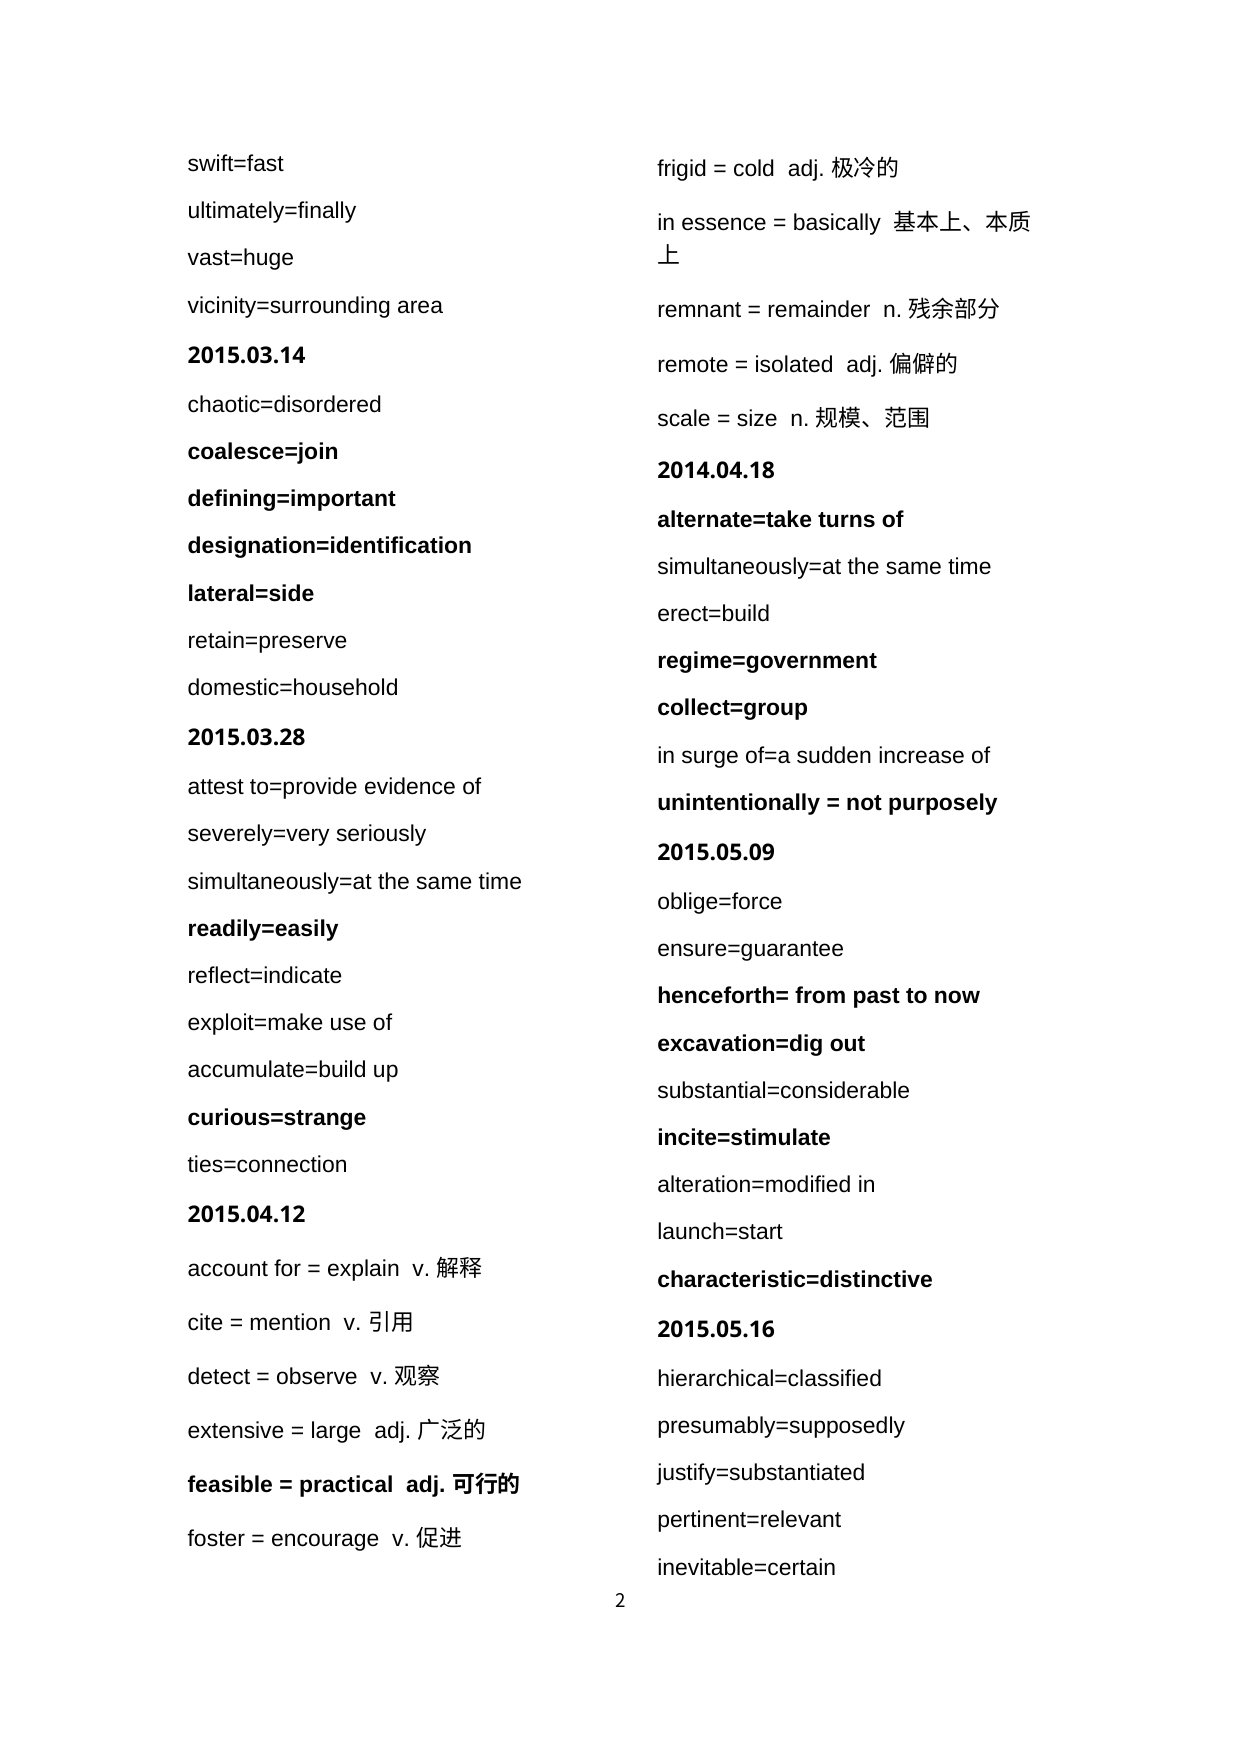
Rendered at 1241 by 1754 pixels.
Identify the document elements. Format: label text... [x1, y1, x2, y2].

text 2014.04.18 [657, 453, 1053, 485]
text alternate=take turns of [657, 506, 1053, 532]
text simultaneously=at the same time [187, 868, 583, 894]
text unintentionally = not purposely [657, 789, 1053, 815]
text domestic=household [187, 674, 583, 700]
text reflect=indicate [187, 962, 583, 988]
text regime=government [657, 647, 1053, 673]
text henceforth= from past to now [657, 982, 1053, 1009]
text chaotic=disordered [187, 391, 583, 417]
text presumably=supposedly [657, 1412, 1053, 1438]
text remnant = remainder n. 残余部分 [657, 291, 1053, 324]
text designation=identification [187, 532, 583, 559]
text accumulate=build up [187, 1056, 583, 1083]
text readily=easily [187, 915, 583, 941]
text severely=very seriously [187, 820, 583, 847]
text foster = encourage v. 促进 [187, 1520, 583, 1553]
text hierarchical=classified [657, 1365, 1053, 1391]
text collect=group [657, 694, 1053, 721]
text substantial=considerable [657, 1077, 1053, 1103]
text frigid = cold adj. 极冷的 [657, 150, 1053, 183]
text ultimately=finally [187, 197, 583, 223]
text inevitable=certain [657, 1553, 1053, 1580]
text vicinity=surrounding area [187, 292, 583, 318]
text justify=substantiated [657, 1459, 1053, 1486]
text swift=fast [187, 150, 583, 176]
text scale = size n. 规模、范围 [657, 399, 1053, 433]
text erect=build [657, 600, 1053, 626]
text retain=preserve [187, 627, 583, 653]
text simultaneously=at the same time [657, 553, 1053, 579]
text ties=connection [187, 1151, 583, 1177]
text curious=strange [187, 1103, 583, 1130]
text feasible = practical adj. 可行的 [187, 1466, 583, 1499]
text defining=important [187, 485, 583, 512]
text detect = observe v. 观察 [187, 1358, 583, 1391]
text 2015.05.09 [657, 836, 1053, 867]
text cite = mention v. 引用 [187, 1304, 583, 1337]
text in surge of=a sudden increase of [657, 742, 1053, 768]
text characteristic=distinctive [657, 1266, 1053, 1292]
text ensure=guarantee [657, 935, 1053, 962]
text 2015.05.16 [657, 1313, 1053, 1344]
text incite=stimulate [657, 1124, 1053, 1150]
text excavation=dig out [657, 1029, 1053, 1056]
text alteration=modified in [657, 1171, 1053, 1197]
text 2015.04.12 [187, 1198, 583, 1229]
text lateral=side [187, 579, 583, 606]
text oblige=force [657, 888, 1053, 914]
text attest to=provide evidence of [187, 773, 583, 799]
text remote = isolated adj. 偏僻的 [657, 345, 1053, 379]
text 2015.03.28 [187, 721, 583, 752]
text exploit=make use of [187, 1009, 583, 1036]
text pertinent=relevant [657, 1506, 1053, 1533]
text in essence = basically 基本上、本质上 [657, 204, 1053, 271]
text coalesce=join [187, 438, 583, 464]
text 2015.03.14 [187, 339, 583, 370]
text launch=start [657, 1218, 1053, 1245]
text extensive = large adj. 广泛的 [187, 1412, 583, 1445]
text vast=huge [187, 244, 583, 271]
text account for = explain v. 解释 [187, 1250, 583, 1283]
